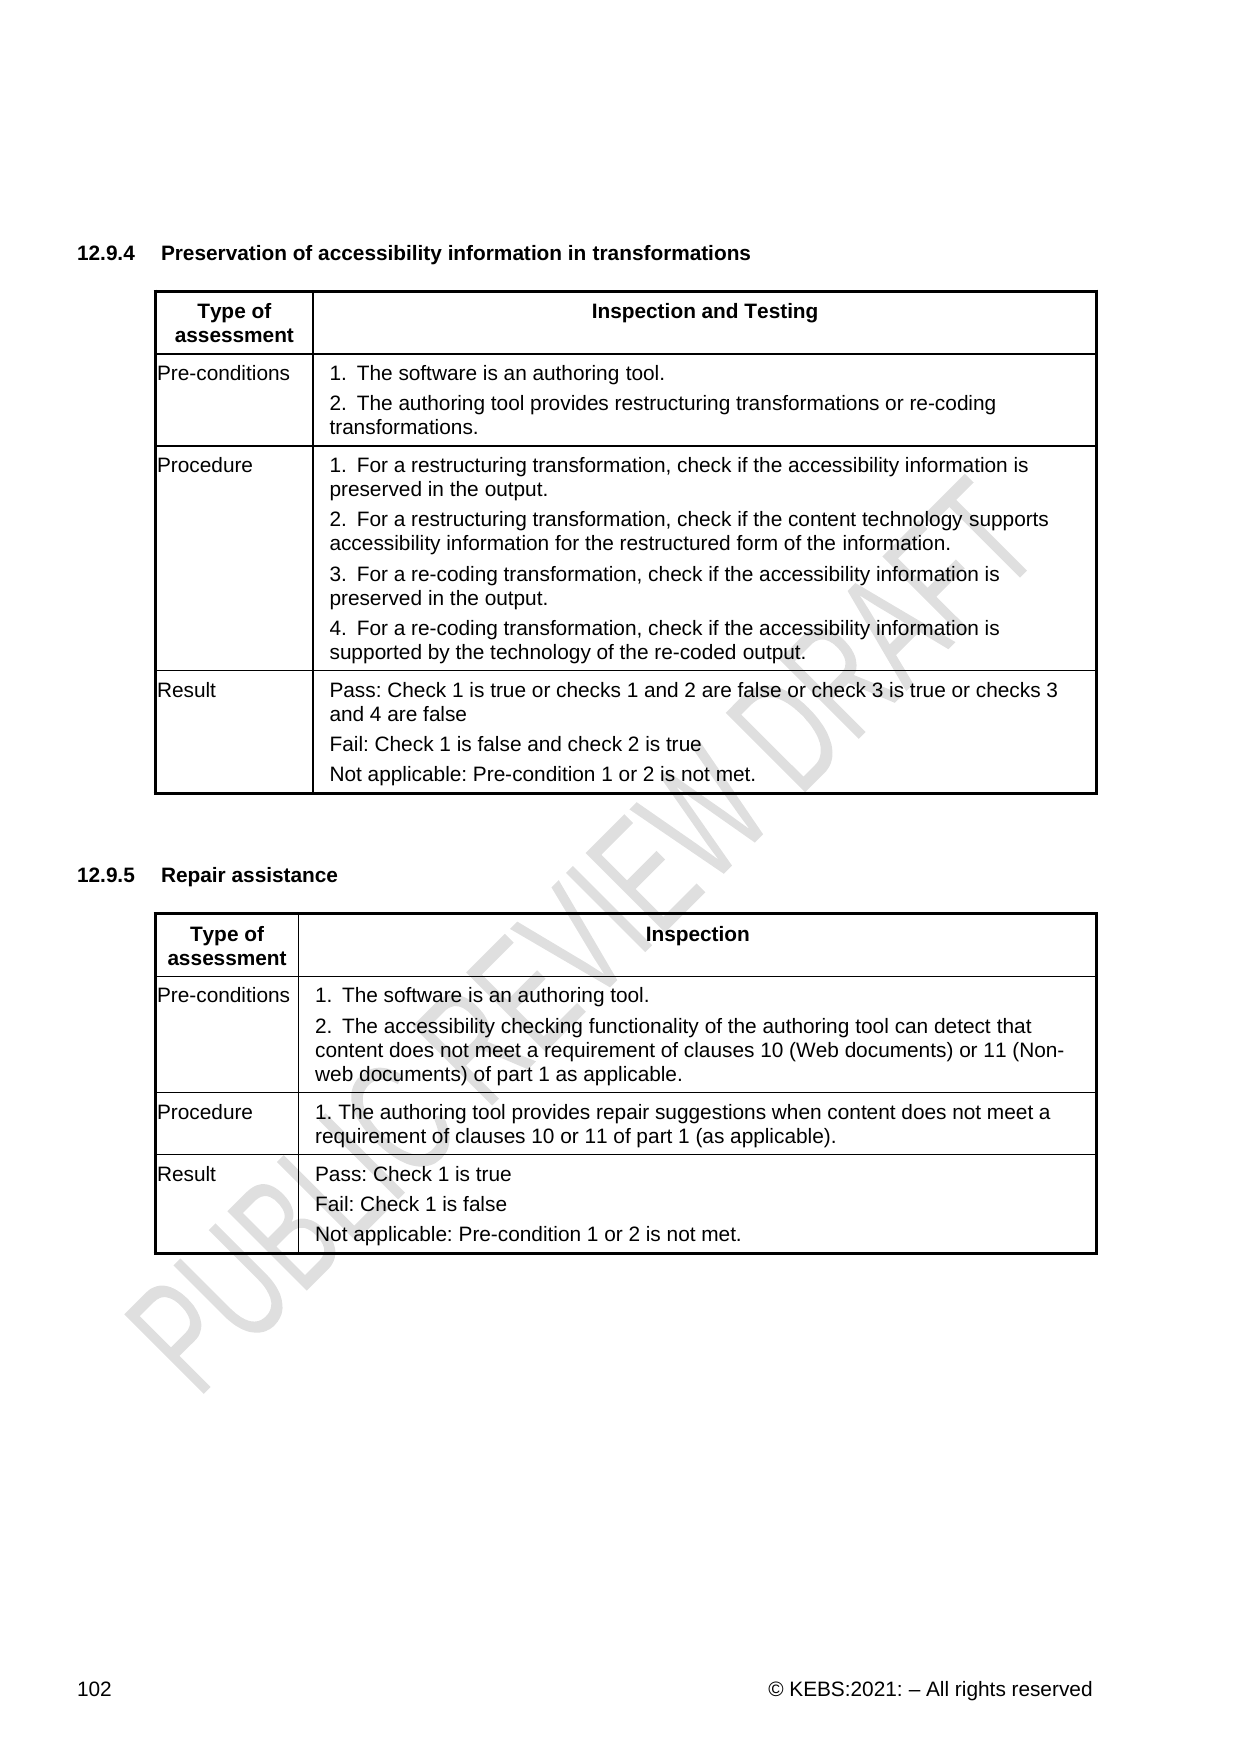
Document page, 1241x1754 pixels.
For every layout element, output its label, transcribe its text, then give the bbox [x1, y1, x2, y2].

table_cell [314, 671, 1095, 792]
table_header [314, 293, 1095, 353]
text 12.9.4 Preservation of accessibility information in transformations [77, 241, 1092, 264]
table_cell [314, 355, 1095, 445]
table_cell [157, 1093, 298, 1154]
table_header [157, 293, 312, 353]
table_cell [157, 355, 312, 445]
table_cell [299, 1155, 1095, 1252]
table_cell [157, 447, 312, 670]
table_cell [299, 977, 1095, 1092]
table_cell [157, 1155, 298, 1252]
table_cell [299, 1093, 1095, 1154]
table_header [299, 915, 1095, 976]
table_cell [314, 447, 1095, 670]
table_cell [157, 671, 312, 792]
text 12.9.5 Repair assistance [77, 863, 1092, 887]
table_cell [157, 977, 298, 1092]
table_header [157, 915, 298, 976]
